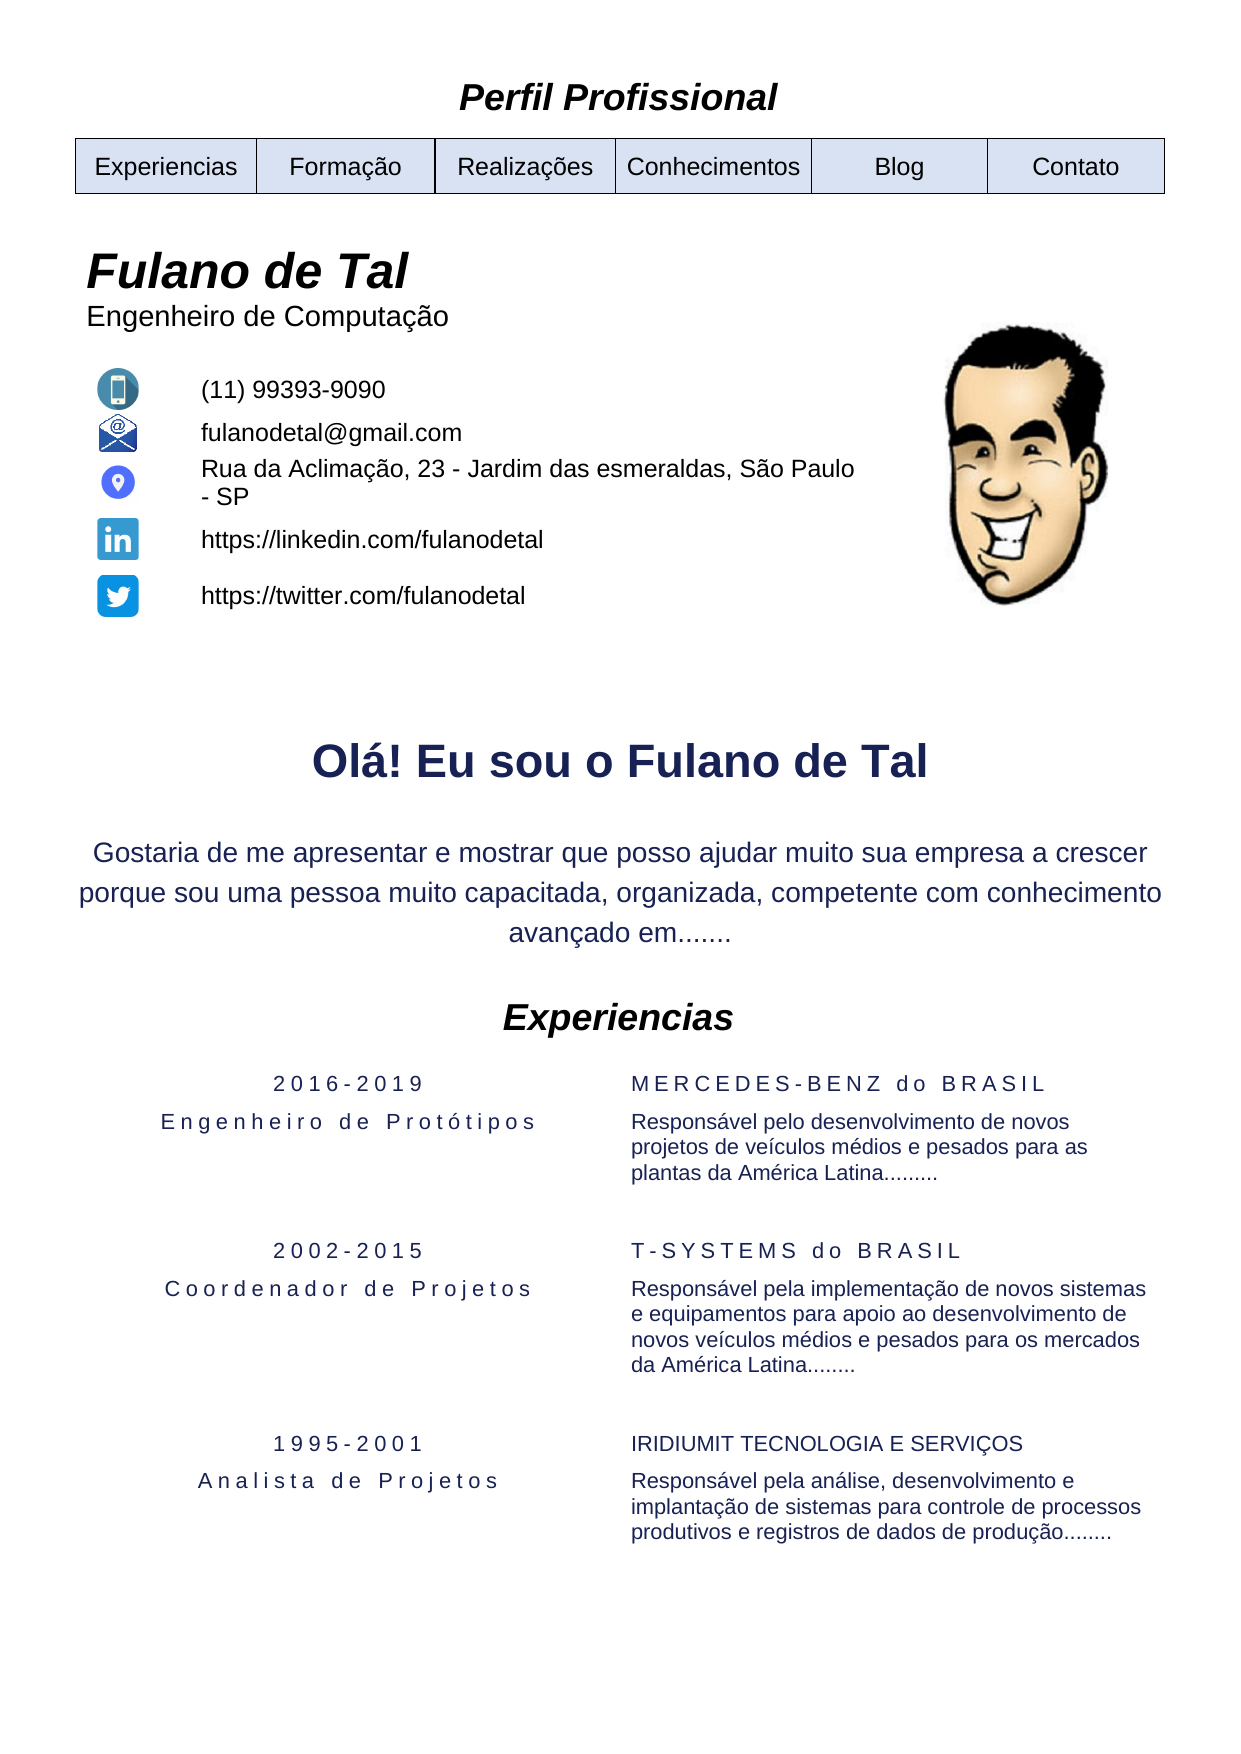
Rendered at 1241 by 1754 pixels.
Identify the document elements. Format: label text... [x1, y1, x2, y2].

text Gostaria de me apresentar e mostrar que posso ajudar muito sua empresa a crescer porque sou uma pessoa muito capacitada, organizada, competente com conhecimento avançado em....... [75, 828, 1165, 948]
table_header [887, 242, 1164, 686]
table_header Experiencias [76, 139, 256, 193]
picture [97, 518, 139, 560]
table_header Blog [812, 139, 987, 193]
picture [97, 461, 139, 503]
table_header Conhecimentos [616, 139, 811, 193]
table_header Fulano de Tal Engenheiro de Computação [75, 242, 887, 686]
picture [97, 412, 139, 454]
table_cell IRIDIUMIT TECNOLOGIA E SERVIÇOS Responsável pela análise, desenvolvimento e implantação de sistemas para controle de processos produtivos e registros de dados de produção........ [620, 1418, 1164, 1585]
table_header MERCEDES-BENZ do BRASIL Responsável pelo desenvolvimento de novos projetos de veículos médios e pesados para as plantas da América Latina......... [620, 1059, 1164, 1226]
table_header Realizações [436, 139, 615, 193]
table_header Formação [257, 139, 434, 193]
table_cell 1995-2001 Analista de Projetos [75, 1418, 619, 1585]
picture [97, 368, 139, 410]
picture [943, 322, 1109, 606]
table_cell T-SYSTEMS do BRASIL Responsável pela implementação de novos sistemas e equipamentos para apoio ao desenvolvimento de novos veículos médios e pesados para os mercados da América Latina........ [620, 1226, 1164, 1418]
table_header 2016-2019 Engenheiro de Protótipos [75, 1059, 619, 1226]
table_header Contato [988, 139, 1164, 193]
text Experiencias [75, 996, 1165, 1039]
picture [97, 575, 139, 617]
text Olá! Eu sou o Fulano de Tal [75, 734, 1165, 788]
text Perfil Profissional [75, 75, 1165, 118]
table_cell 2002-2015 Coordenador de Projetos [75, 1226, 619, 1418]
